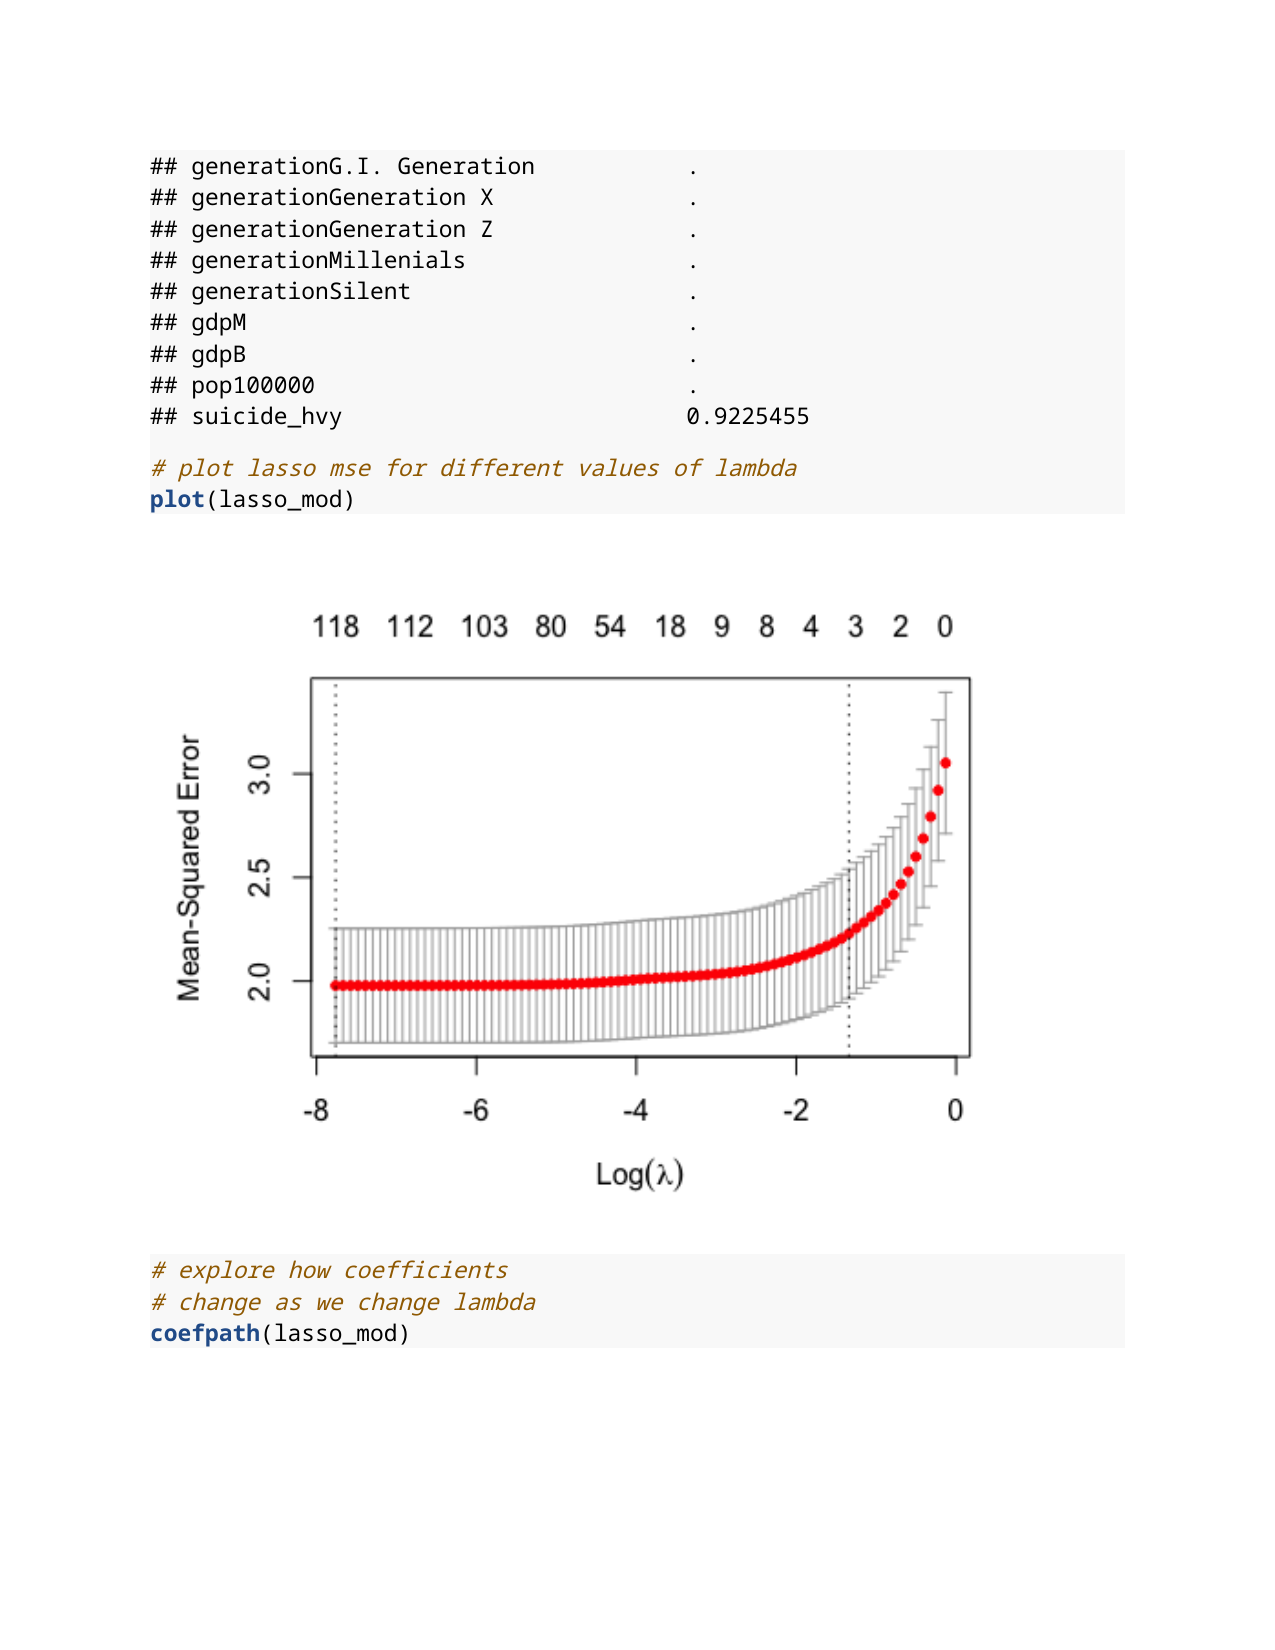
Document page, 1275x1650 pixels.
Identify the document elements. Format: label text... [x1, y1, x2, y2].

text # explore how coefficients # change as we change lambda coefpath(lasso_mod) [411, 1254, 1125, 1348]
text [150, 150, 1125, 431]
picture [168, 535, 1044, 1236]
text # plot lasso mse for different values of lambda plot(lasso_mod) [356, 452, 1125, 514]
